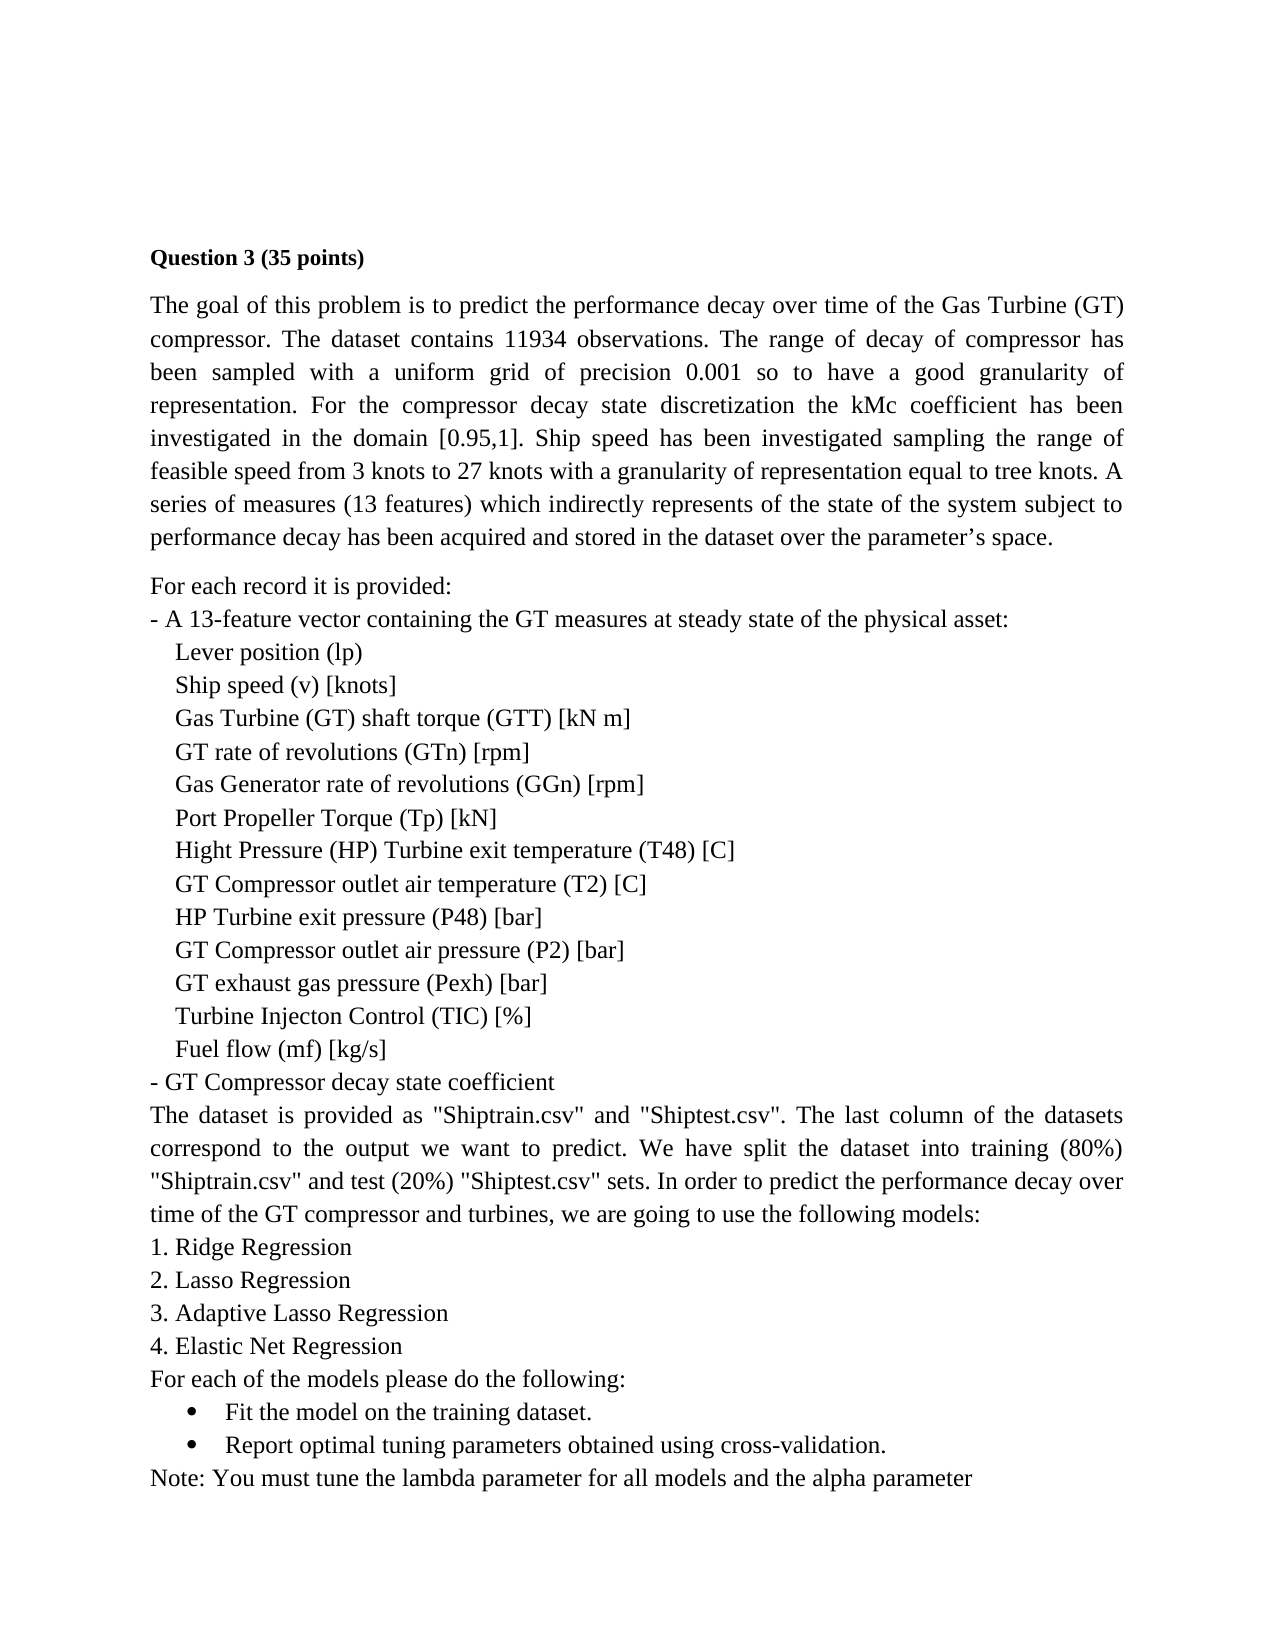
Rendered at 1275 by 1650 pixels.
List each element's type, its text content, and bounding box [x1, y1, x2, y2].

text For each of the models please do the following: [150, 1364, 1125, 1393]
text Port Propeller Torque (Tp) [kN] [150, 803, 1125, 831]
text GT rate of revolutions (GTn) [rpm] [150, 737, 1125, 765]
text The dataset is provided as "Shiptrain.csv" and "Shiptest.csv". The last column of the datasets correspond to the output we want to predict. We have split the dataset into training (80%) "Shiptrain.csv" and test (20%) "Shiptest.csv" sets. In order to predict the performance decay over time of the GT compressor and turbines, we are going to use the following models: [150, 1100, 1125, 1228]
text Lever position (lp) [150, 637, 1125, 666]
text For each record it is provided: [150, 571, 1125, 600]
text Ship speed (v) [knots] [150, 671, 1125, 699]
text Note: You must tune the lambda parameter for all models and the alpha parameter [150, 1463, 1125, 1492]
list Report optimal tuning parameters obtained using cross-validation. [187, 1430, 1125, 1459]
text GT Compressor outlet air temperature (T2) [C] [150, 869, 1125, 897]
text 1. Ridge Regression [150, 1232, 1125, 1261]
text Turbine Injecton Control (TIC) [%] [150, 1001, 1125, 1029]
text 4. Elastic Net Regression [150, 1331, 1125, 1360]
text Gas Turbine (GT) shaft torque (GTT) [kN m] [150, 703, 1125, 732]
text - A 13-feature vector containing the GT measures at steady state of the physical asset: [150, 604, 1125, 633]
text Hight Pressure (HP) Turbine exit temperature (T48) [C] [150, 836, 1125, 864]
text 2. Lasso Regression [150, 1265, 1125, 1294]
text GT exhaust gas pressure (Pexh) [bar] [150, 968, 1125, 996]
list Fit the model on the training dataset. [187, 1397, 1125, 1426]
text HP Turbine exit pressure (P48) [bar] [150, 902, 1125, 930]
text The goal of this problem is to predict the performance decay over time of the Gas Turbine (GT) compressor. The dataset contains 11934 observations. The range of decay of compressor has been sampled with a uniform grid of precision 0.001 so to have a good granularity of representation. For the compressor decay state discretization the kMc coefficient has been investigated in the domain [0.95,1]. Ship speed has been investigated sampling the range of feasible speed from 3 knots to 27 knots with a granularity of representation equal to tree knots. A series of measures (13 features) which indirectly represents of the state of the system subject to performance decay has been acquired and stored in the dataset over the parameter’s space. [150, 291, 1125, 551]
text 3. Adaptive Lasso Regression [150, 1298, 1125, 1327]
text Gas Generator rate of revolutions (GGn) [rpm] [150, 769, 1125, 798]
text Fuel flow (mf) [kg/s] [150, 1034, 1125, 1062]
text - GT Compressor decay state coefficient [150, 1067, 1125, 1096]
text Question 3 (35 points) [150, 244, 1125, 270]
text GT Compressor outlet air pressure (P2) [bar] [150, 935, 1125, 963]
